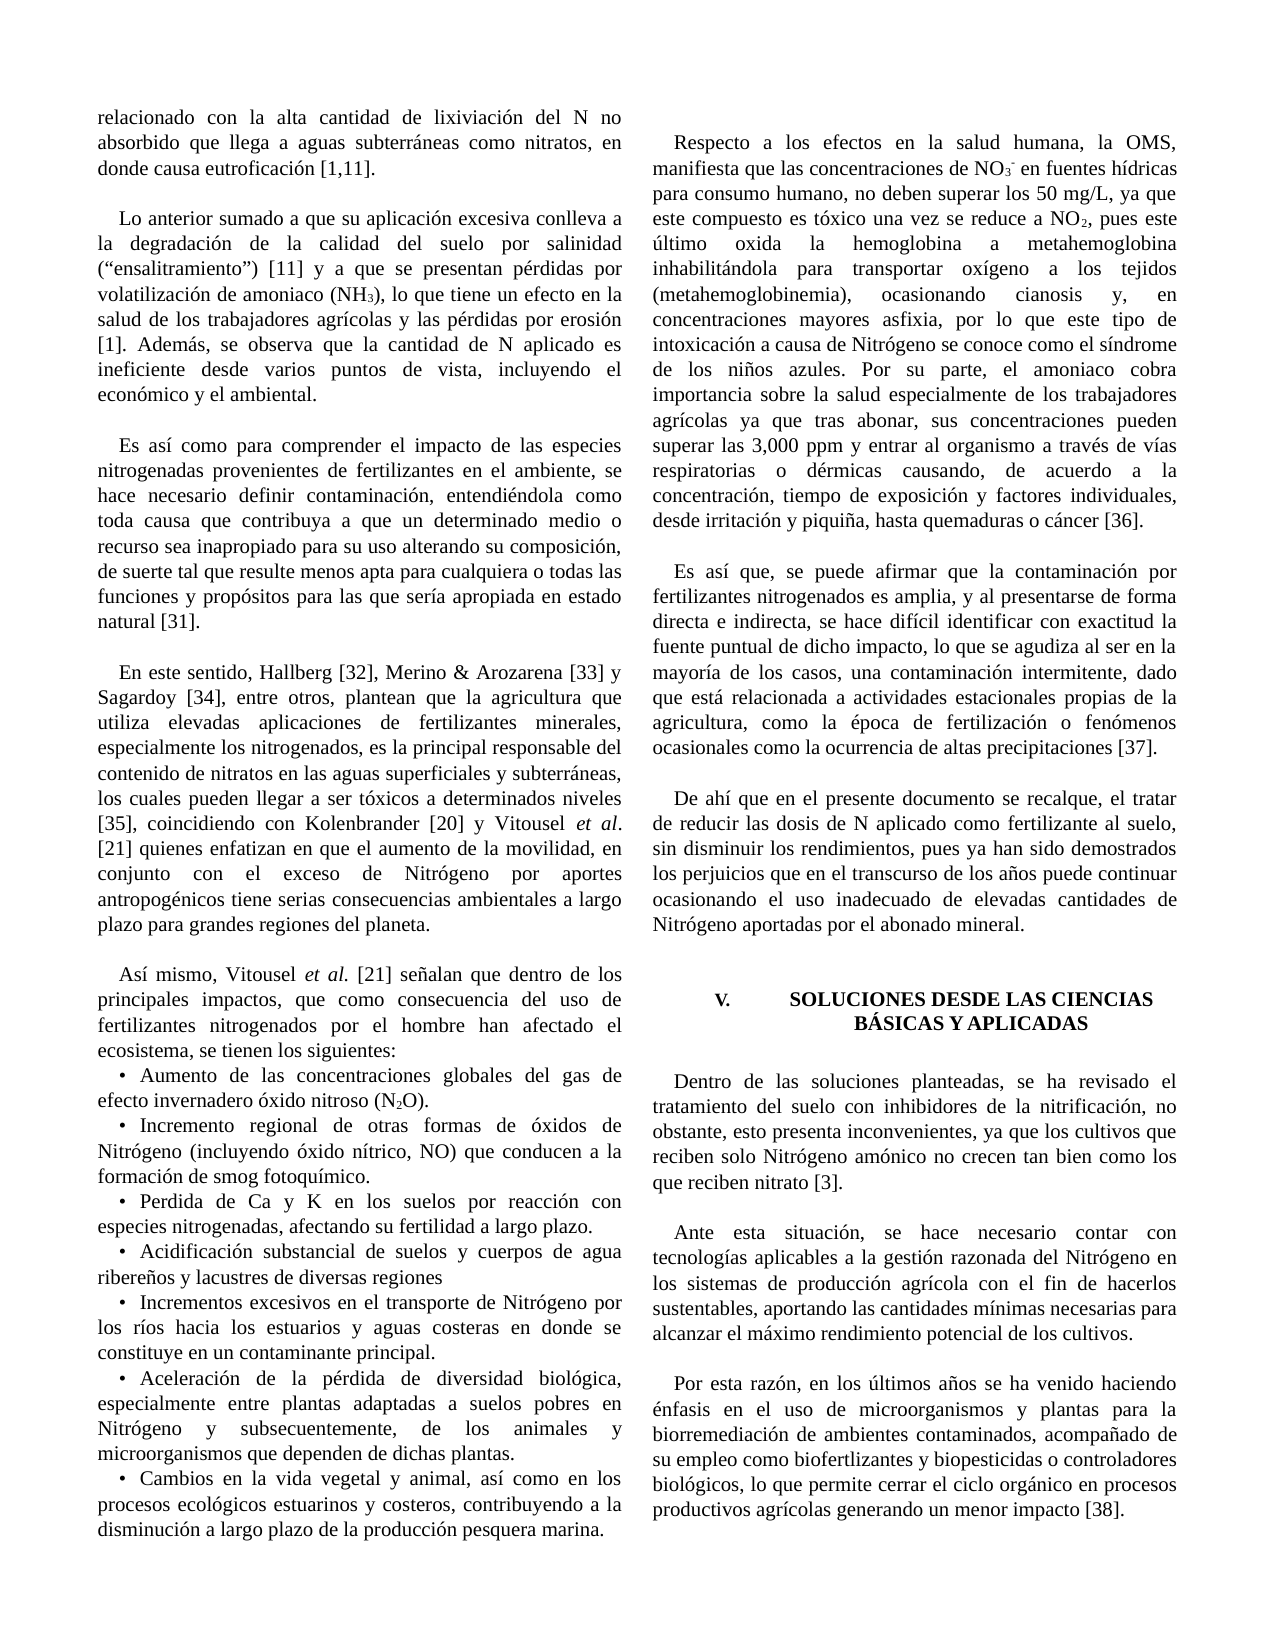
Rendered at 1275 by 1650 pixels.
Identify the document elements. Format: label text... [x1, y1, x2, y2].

text Respecto a los efectos en la salud humana, la OMS, manifiesta que las concentraciones de NO3- en fuentes hídricas para consumo humano, no deben superar los 50 mg/L, ya que este compuesto es tóxico una vez se reduce a NO2, pues este último oxida la hemoglobina a metahemoglobina inhabilitándola para transportar oxígeno a los tejidos (metahemoglobinemia), ocasionando cianosis y, en concentraciones mayores asfixia, por lo que este tipo de intoxicación a causa de Nitrógeno se conoce como el síndrome de los niños azules. Por su parte, el amoniaco cobra importancia sobre la salud especialmente de los trabajadores agrícolas ya que tras abonar, sus concentraciones pueden superar las 3,000 ppm y entrar al organismo a través de vías respiratorias o dérmicas causando, de acuerdo a la concentración, tiempo de exposición y factores individuales, desde irritación y piquiña, hasta quemaduras o cáncer [36]. [652, 130, 1177, 532]
text Es así como para comprender el impacto de las especies nitrogenadas provenientes de fertilizantes en el ambiente, se hace necesario definir contaminación, entendiéndola como toda causa que contribuya a que un determinado medio o recurso sea inapropiado para su uso alterando su composición, de suerte tal que resulte menos apta para cualquiera o todas las funciones y propósitos para las que sería apropiada en estado natural [31]. [97, 433, 622, 633]
subtitle SOLUCIONES DESDE LAS CIENCIAS BÁSICAS Y APLICADAS [690, 987, 1177, 1035]
text De ahí que en el presente documento se recalque, el tratar de reducir las dosis de N aplicado como fertilizante al suelo, sin disminuir los rendimientos, pues ya han sido demostrados los perjuicios que en el transcurso de los años puede continuar ocasionando el uso inadecuado de elevadas cantidades de Nitrógeno aportadas por el abonado mineral. [652, 786, 1177, 936]
text Ante esta situación, se hace necesario contar con tecnologías aplicables a la gestión razonada del Nitrógeno en los sistemas de producción agrícola con el fin de hacerlos sustentables, aportando las cantidades mínimas necesarias para alcanzar el máximo rendimiento potencial de los cultivos. [652, 1220, 1177, 1345]
text Por esta razón, en los últimos años se ha venido haciendo énfasis en el uso de microorganismos y plantas para la biorremediación de ambientes contaminados, acompañado de su empleo como biofertlizantes y biopesticidas o controladores biológicos, lo que permite cerrar el ciclo orgánico en procesos productivos agrícolas generando un menor impacto [38]. [652, 1371, 1177, 1521]
text Es así que, se puede afirmar que la contaminación por fertilizantes nitrogenados es amplia, y al presentarse de forma directa e indirecta, se hace difícil identificar con exactitud la fuente puntual de dicho impacto, lo que se agudiza al ser en la mayoría de los casos, una contaminación intermitente, dado que está relacionada a actividades estacionales propias de la agricultura, como la época de fertilización o fenómenos ocasionales como la ocurrencia de altas precipitaciones [37]. [652, 559, 1177, 759]
text Lo anterior sumado a que su aplicación excesiva conlleva a la degradación de la calidad del suelo por salinidad (“ensalitramiento”) [11] y a que se presentan pérdidas por volatilización de amoniaco (NH3), lo que tiene un efecto en la salud de los trabajadores agrícolas y las pérdidas por erosión [1]. Además, se observa que la cantidad de N aplicado es ineficiente desde varios puntos de vista, incluyendo el económico y el ambiental. [97, 206, 622, 406]
text Así mismo, Vitousel et al. [21] señalan que dentro de los principales impactos, que como consecuencia del uso de fertilizantes nitrogenados por el hombre han afectado el ecosistema, se tienen los siguientes: [97, 962, 622, 1062]
text • Acidificación substancial de suelos y cuerpos de agua ribereños y lacustres de diversas regiones [97, 1239, 622, 1289]
text • Incremento regional de otras formas de óxidos de Nitrógeno (incluyendo óxido nítrico, NO) que conducen a la formación de smog fotoquímico. [97, 1113, 622, 1188]
text • Incrementos excesivos en el transporte de Nitrógeno por los ríos hacia los estuarios y aguas costeras en donde se constituye en un contaminante principal. [97, 1290, 622, 1364]
text • Cambios en la vida vegetal y animal, así como en los procesos ecológicos estuarinos y costeros, contribuyendo a la disminución a largo plazo de la producción pesquera marina. [97, 1466, 622, 1541]
text En este sentido, Hallberg [32], Merino & Arozarena [33] y Sagardoy [34], entre otros, plantean que la agricultura que utiliza elevadas aplicaciones de fertilizantes minerales, especialmente los nitrogenados, es la principal responsable del contenido de nitratos en las aguas superficiales y subterráneas, los cuales pueden llegar a ser tóxicos a determinados niveles [35], coincidiendo con Kolenbrander [20] y Vitousel et al. [21] quienes enfatizan en que el aumento de la movilidad, en conjunto con el exceso de Nitrógeno por aportes antropogénicos tiene serias consecuencias ambientales a largo plazo para grandes regiones del planeta. [97, 659, 622, 936]
text Dentro de las soluciones planteadas, se ha revisado el tratamiento del suelo con inhibidores de la nitrificación, no obstante, esto presenta inconvenientes, ya que los cultivos que reciben solo Nitrógeno amónico no crecen tan bien como los que reciben nitrato [3]. [652, 1069, 1177, 1194]
text • Aceleración de la pérdida de diversidad biológica, especialmente entre plantas adaptadas a suelos pobres en Nitrógeno y subsecuentemente, de los animales y microorganismos que dependen de dichas plantas. [97, 1365, 622, 1465]
text • Aumento de las concentraciones globales del gas de efecto invernadero óxido nitroso (N2O). [97, 1063, 622, 1112]
text • Perdida de Ca y K en los suelos por reacción con especies nitrogenadas, afectando su fertilidad a largo plazo. [97, 1189, 622, 1238]
